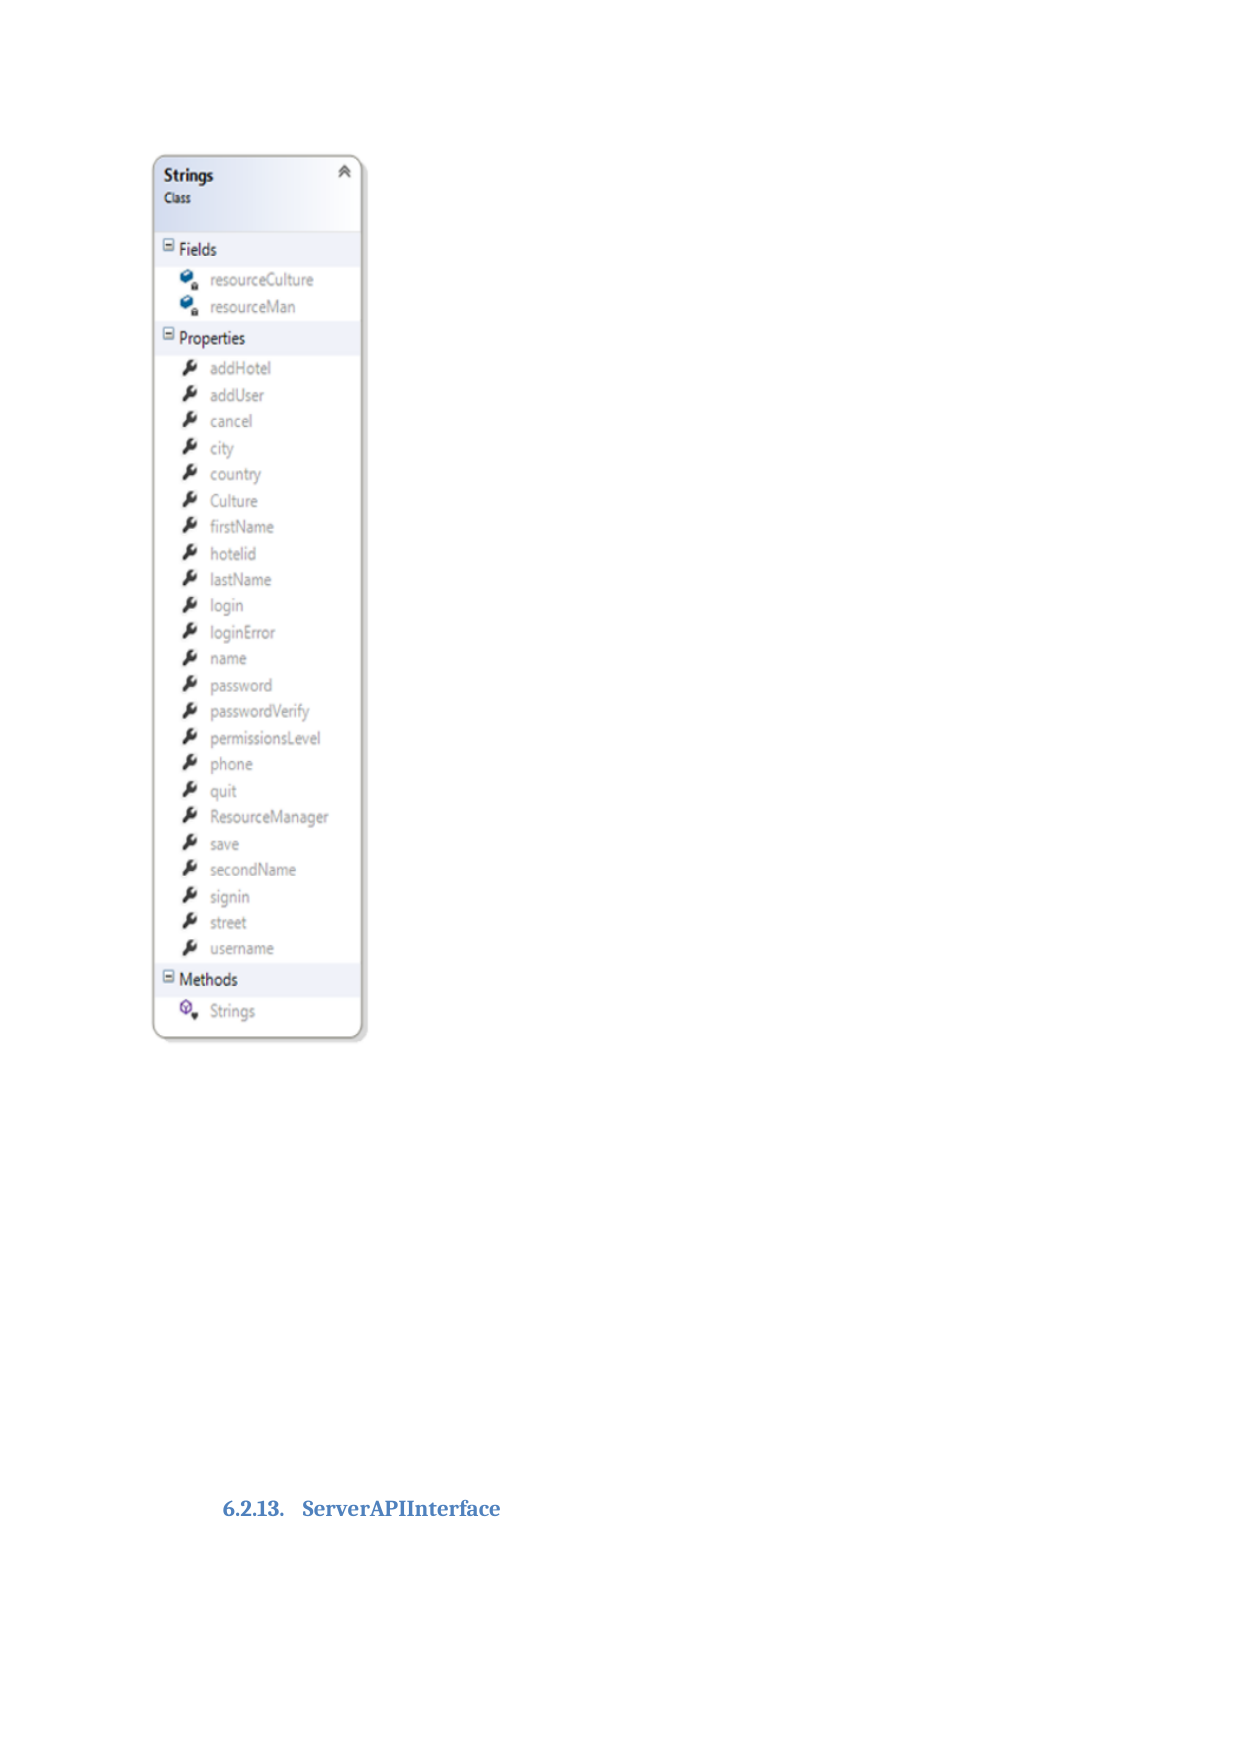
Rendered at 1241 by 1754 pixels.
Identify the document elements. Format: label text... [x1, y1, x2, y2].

subtitle ServerAPIInterface [223, 1495, 1093, 1522]
